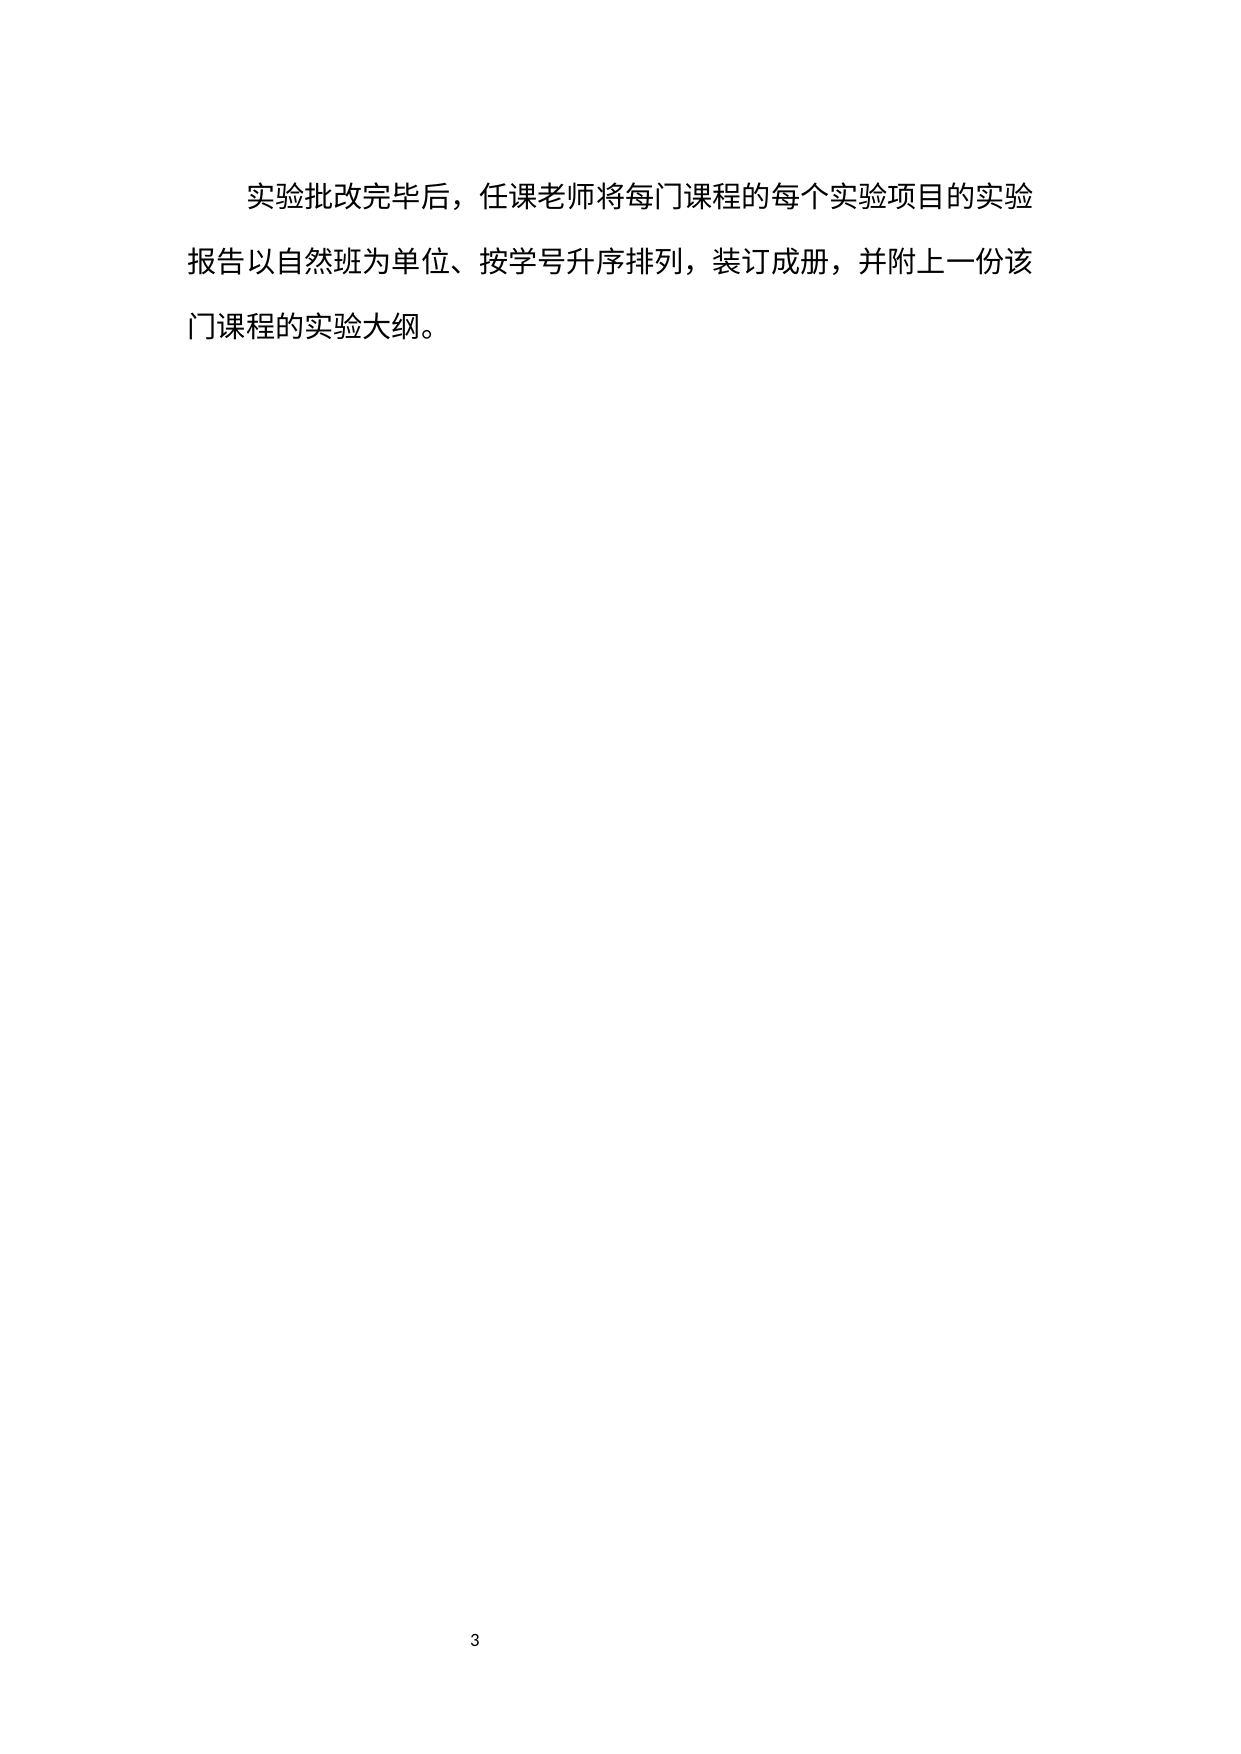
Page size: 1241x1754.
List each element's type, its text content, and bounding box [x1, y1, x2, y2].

text 实验批改完毕后，任课老师将每门课程的每个实验项目的实验报告以自然班为单位、按学号升序排列，装订成册，并附上一份该门课程的实验大纲。 [187, 162, 1053, 357]
